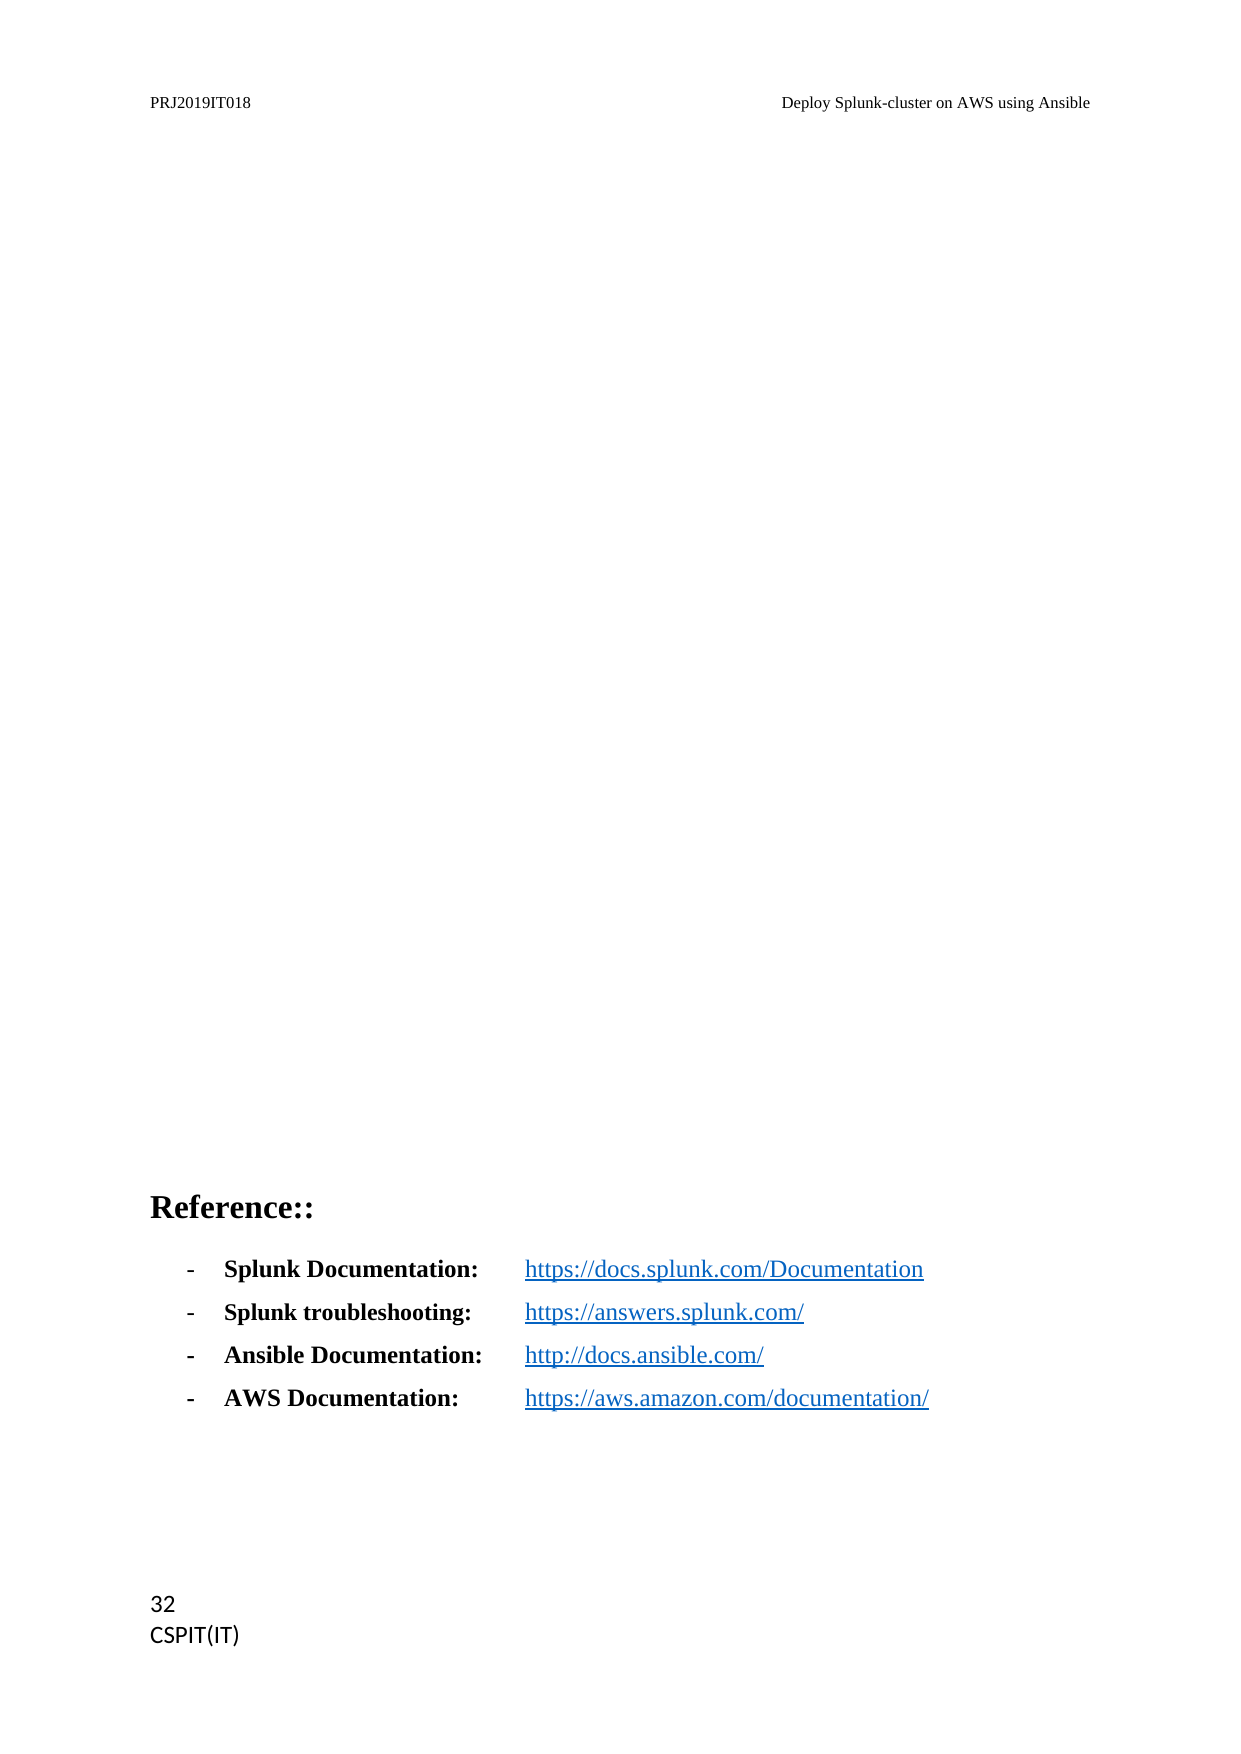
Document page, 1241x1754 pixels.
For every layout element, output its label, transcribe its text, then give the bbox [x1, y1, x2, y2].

subtitle Reference:: [150, 1187, 1090, 1225]
list Splunk Documentation: https://docs.splunk.com/Documentation [186, 1254, 1090, 1283]
list Splunk troubleshooting: https://answers.splunk.com/ [186, 1297, 1090, 1326]
list Ansible Documentation: http://docs.ansible.com/ [186, 1340, 1090, 1369]
list AWS Documentation: https://aws.amazon.com/documentation/ [186, 1383, 1090, 1412]
